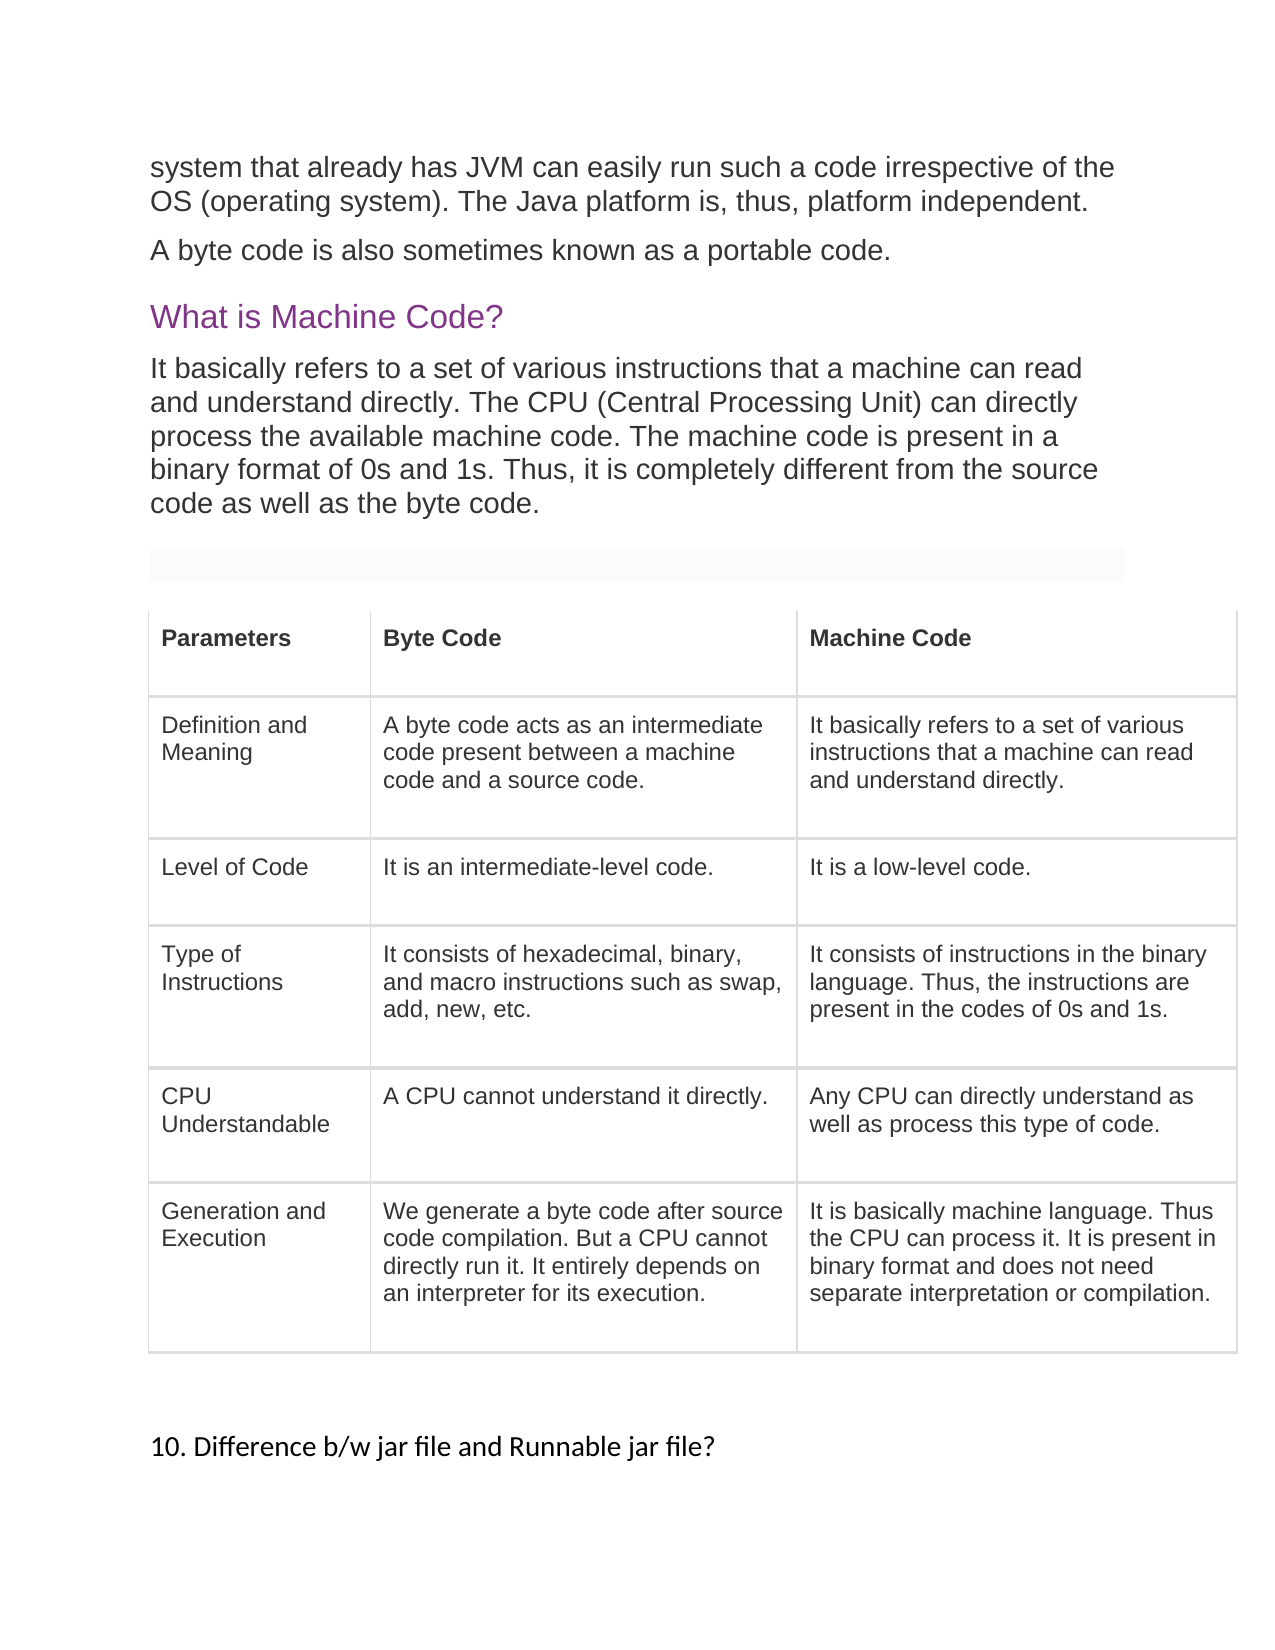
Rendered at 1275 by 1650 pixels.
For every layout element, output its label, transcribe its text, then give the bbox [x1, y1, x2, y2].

table_cell It consists of instructions in the binary language. Thus, the instructions are present in the codes of 0s and 1s. [798, 927, 1236, 1066]
table_cell It is basically machine language. Thus the CPU can process it. It is present in binary format and does not need separate interpretation or compilation. [798, 1184, 1236, 1351]
table_cell It is an intermediate-level code. [371, 840, 796, 924]
table_header Machine Code [798, 611, 1236, 695]
text 10. Difference b/w jar file and Runnable jar file? [150, 1428, 1125, 1464]
table_cell Definition and Meaning [149, 698, 370, 837]
text It basically refers to a set of various instructions that a machine can read and understand directly. The CPU (Central Processing Unit) can directly process the available machine code. The machine code is present in a binary format of 0s and 1s. Thus, it is completely different from the source code as well as the byte code. [150, 352, 1125, 519]
table_cell Any CPU can directly understand as well as process this type of code. [798, 1070, 1236, 1181]
table_cell Generation and Execution [149, 1184, 370, 1351]
table_header Parameters [149, 611, 370, 695]
table_cell Level of Code [149, 840, 370, 924]
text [150, 150, 1125, 217]
table_cell It consists of hexadecimal, binary, and macro instructions such as swap, add, new, etc. [371, 927, 796, 1066]
subtitle What is Machine Code? [150, 297, 1125, 336]
table_cell A byte code acts as an intermediate code present between a machine code and a source code. [371, 698, 796, 837]
table_cell Type of Instructions [149, 927, 370, 1066]
text A byte code is also sometimes known as a portable code. [150, 233, 1125, 266]
table_cell CPU Understandable [149, 1070, 370, 1181]
table_header Byte Code [371, 611, 796, 695]
table_cell We generate a byte code after source code compilation. But a CPU cannot directly run it. It entirely depends on an interpreter for its execution. [371, 1184, 796, 1351]
table_cell It is a low-level code. [798, 840, 1236, 924]
table_cell A CPU cannot understand it directly. [371, 1070, 796, 1181]
table_cell It basically refers to a set of various instructions that a machine can read and understand directly. [798, 698, 1236, 837]
